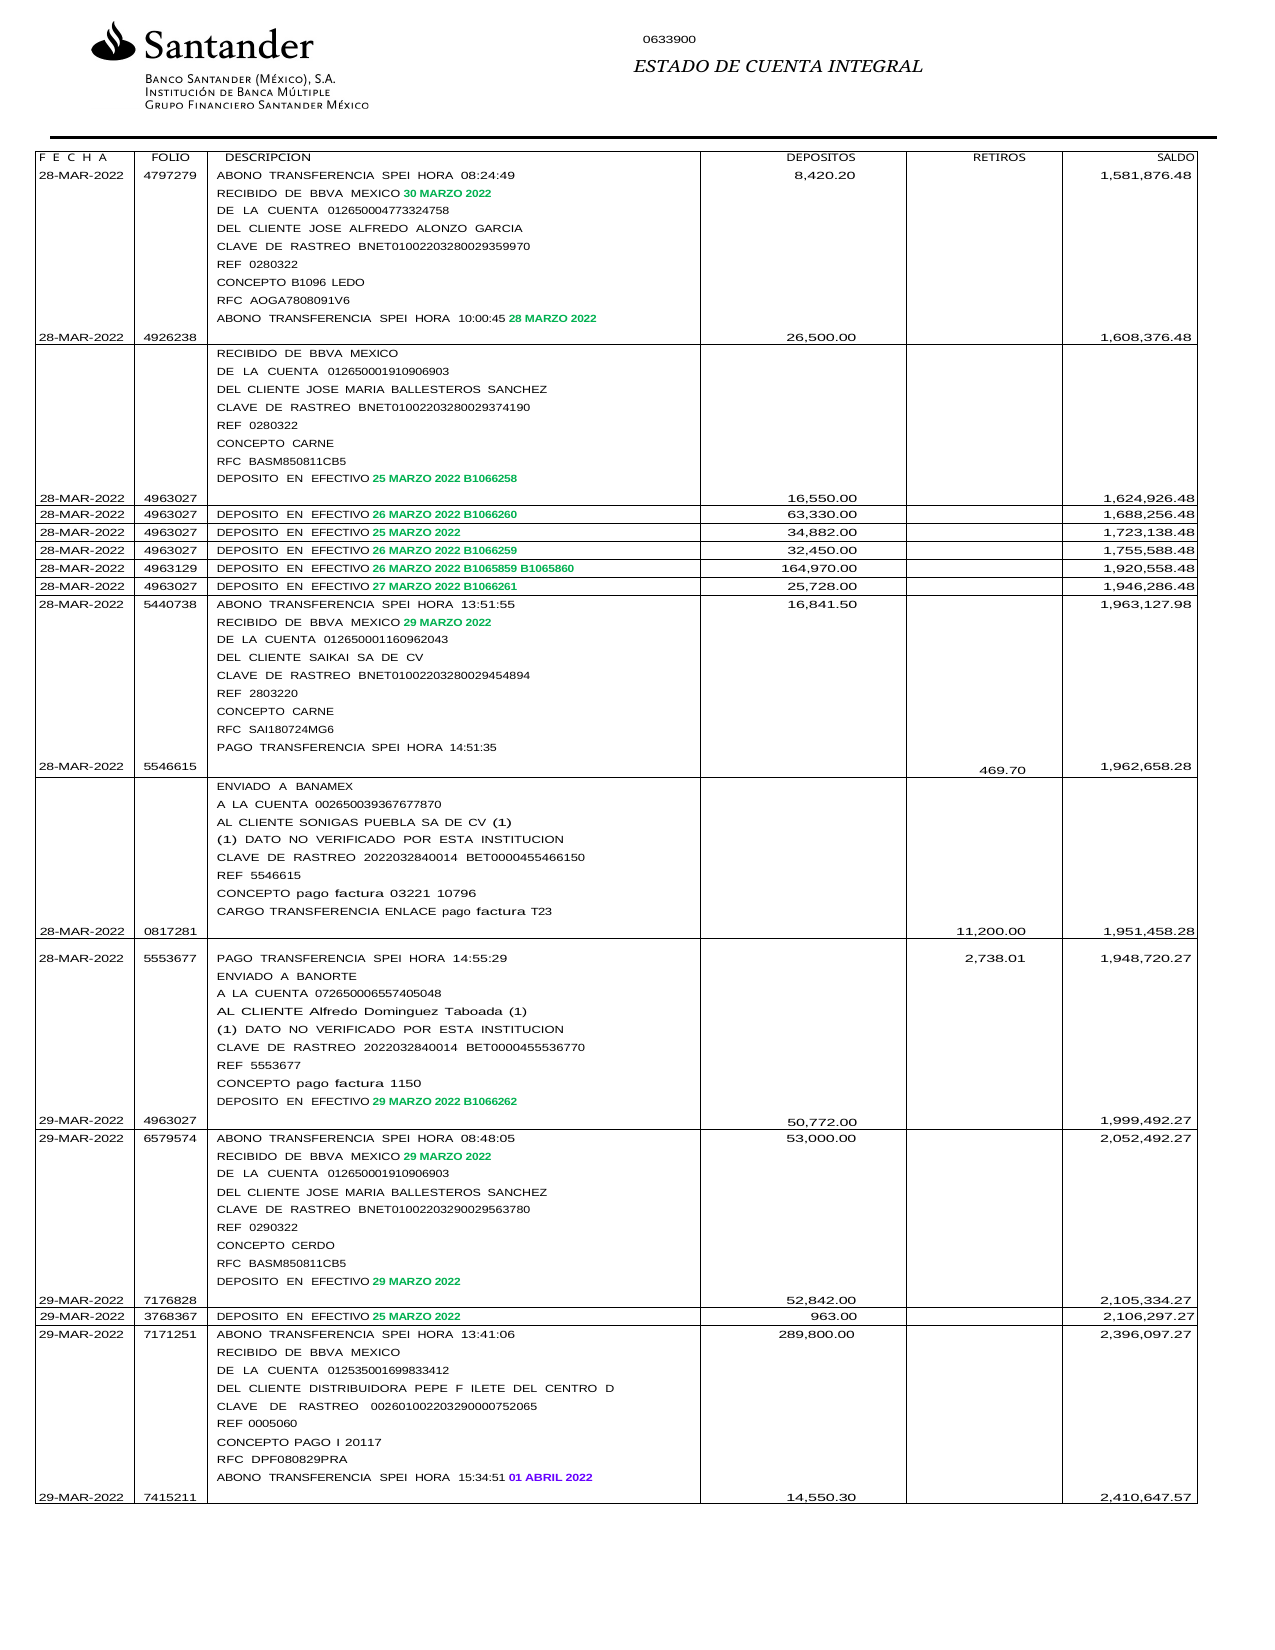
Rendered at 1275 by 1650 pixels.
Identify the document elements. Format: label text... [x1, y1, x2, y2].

table_cell 28-MAR-2022 [36, 778, 134, 938]
table_cell 28-MAR-2022 28-MAR-2022 [36, 596, 134, 777]
table_cell 50,772.00 [701, 939, 906, 1129]
table_cell 28-MAR-2022 [36, 524, 134, 541]
table_cell 469.70 [907, 596, 1062, 777]
table_cell ABONO TRANSFERENCIA SPEI HORA 13:51:55 RECIBIDO DE BBVA MEXICO 29 MARZO 2022 DE LA CUENTA 012650001160962043 DEL CLIENTE SAIKAI SA DE CV CLAVE DE RASTREO BNET01002203280029454894 REF 2803220 CONCEPTO CARNE RFC SAI180724MG6 PAGO TRANSFERENCIA SPEI HORA 14:51:35 [208, 596, 700, 777]
table_cell 2,052,492.27 2,105,334.27 [1063, 1130, 1197, 1307]
table_cell 16,550.00 [701, 345, 906, 505]
table_cell 1,946,286.48 [1063, 578, 1197, 594]
table_cell 1,920,558.48 [1063, 560, 1197, 577]
table_cell [907, 560, 1062, 577]
table_cell DEPOSITO EN EFECTIVO 26 MARZO 2022 B1065859 B1065860 [208, 560, 700, 577]
table_cell [907, 542, 1062, 559]
table_cell 1,951,458.28 [1063, 778, 1197, 938]
table_cell 1,755,588.48 [1063, 542, 1197, 559]
table_cell [907, 1308, 1062, 1325]
table_cell 29-MAR-2022 29-MAR-2022 [36, 1326, 134, 1503]
table_cell 6579574 7176828 [135, 1130, 207, 1307]
table_cell 1,948,720.27 1,999,492.27 [1063, 939, 1197, 1129]
table_cell 4963027 [135, 506, 207, 523]
table_cell [907, 578, 1062, 594]
table_cell 28-MAR-2022 [36, 542, 134, 559]
table_cell 4963129 [135, 560, 207, 577]
table_cell 29-MAR-2022 29-MAR-2022 [36, 1130, 134, 1307]
table_cell [907, 1130, 1062, 1307]
table_cell 5440738 5546615 [135, 596, 207, 777]
table_cell 1,723,138.48 [1063, 524, 1197, 541]
table_cell 28-MAR-2022 [36, 506, 134, 523]
picture [91, 21, 369, 109]
table_cell DEPOSITO EN EFECTIVO 25 MARZO 2022 [208, 1308, 700, 1325]
table_cell 28-MAR-2022 [36, 578, 134, 594]
table_header DEPOSITOS 8,420.20 26,500.00 [701, 152, 906, 344]
table_cell 164,970.00 [701, 560, 906, 577]
table_cell 4963027 [135, 524, 207, 541]
table_cell ABONO TRANSFERENCIA SPEI HORA 13:41:06 RECIBIDO DE BBVA MEXICO DE LA CUENTA 012535001699833412 DEL CLIENTE DISTRIBUIDORA PEPE F ILETE DEL CENTRO D CLAVE DE RASTREO 002601002203290000752065 REF 0005060 CONCEPTO PAGO I 20117 RFC DPF080829PRA ABONO TRANSFERENCIA SPEI HORA 15:34:51 01 ABRIL 2022 [208, 1326, 700, 1503]
table_cell [907, 524, 1062, 541]
table_cell DEPOSITO EN EFECTIVO 26 MARZO 2022 B1066259 [208, 542, 700, 559]
table_cell 16,841.50 [701, 596, 906, 777]
table_cell 5553677 4963027 [135, 939, 207, 1129]
table_cell 4963027 [135, 345, 207, 505]
table_cell 0817281 [135, 778, 207, 938]
table_cell 28-MAR-2022 [36, 560, 134, 577]
table_cell 11,200.00 [907, 778, 1062, 938]
table_cell PAGO TRANSFERENCIA SPEI HORA 14:55:29 ENVIADO A BANORTE A LA CUENTA 072650006557405048 AL CLIENTE Alfredo Dominguez Taboada (1) (1) DATO NO VERIFICADO POR ESTA INSTITUCION CLAVE DE RASTREO 2022032840014 BET0000455536770 REF 5553677 CONCEPTO pago factura 1150 DEPOSITO EN EFECTIVO 29 MARZO 2022 B1066262 [208, 939, 700, 1129]
table_cell 25,728.00 [701, 578, 906, 594]
table_header F E C H A 28-MAR-2022 28-MAR-2022 [36, 152, 134, 344]
table_cell 289,800.00 14,550.30 [701, 1326, 906, 1503]
table_header DESCRIPCION ABONO TRANSFERENCIA SPEI HORA 08:24:49 RECIBIDO DE BBVA MEXICO 30 MARZO 2022 DE LA CUENTA 012650004773324758 DEL CLIENTE JOSE ALFREDO ALONZO GARCIA CLAVE DE RASTREO BNET01002203280029359970 REF 0280322 CONCEPTO B1096 LEDO RFC AOGA7808091V6 ABONO TRANSFERENCIA SPEI HORA 10:00:45 28 MARZO 2022 [208, 152, 700, 344]
table_cell 63,330.00 [701, 506, 906, 523]
table_cell ABONO TRANSFERENCIA SPEI HORA 08:48:05 RECIBIDO DE BBVA MEXICO 29 MARZO 2022 DE LA CUENTA 012650001910906903 DEL CLIENTE JOSE MARIA BALLESTEROS SANCHEZ CLAVE DE RASTREO BNET01002203290029563780 REF 0290322 CONCEPTO CERDO RFC BASM850811CB5 DEPOSITO EN EFECTIVO 29 MARZO 2022 [208, 1130, 700, 1307]
table_header SALDO 1,581,876.48 1,608,376.48 [1063, 152, 1197, 344]
table_cell 53,000.00 52,842.00 [701, 1130, 906, 1307]
table_cell 29-MAR-2022 [36, 1308, 134, 1325]
table_cell DEPOSITO EN EFECTIVO 26 MARZO 2022 B1066260 [208, 506, 700, 523]
table_cell 1,963,127.98 1,962,658.28 [1063, 596, 1197, 777]
table_cell 1,624,926.48 [1063, 345, 1197, 505]
table_cell 2,396,097.27 2,410,647.57 [1063, 1326, 1197, 1503]
table_cell 7171251 7415211 [135, 1326, 207, 1503]
table_cell 1,688,256.48 [1063, 506, 1197, 523]
table_cell 28-MAR-2022 [36, 345, 134, 505]
table_cell 2,738.01 [907, 939, 1062, 1129]
table_cell [701, 778, 906, 938]
table_cell [907, 1326, 1062, 1503]
table_cell DEPOSITO EN EFECTIVO 27 MARZO 2022 B1066261 [208, 578, 700, 594]
table_cell 2,106,297.27 [1063, 1308, 1197, 1325]
table_cell 4963027 [135, 578, 207, 594]
table_cell 3768367 [135, 1308, 207, 1325]
table_cell 4963027 [135, 542, 207, 559]
table_cell 34,882.00 [701, 524, 906, 541]
table_cell [907, 506, 1062, 523]
table_cell ENVIADO A BANAMEX A LA CUENTA 002650039367677870 AL CLIENTE SONIGAS PUEBLA SA DE CV (1) (1) DATO NO VERIFICADO POR ESTA INSTITUCION CLAVE DE RASTREO 2022032840014 BET0000455466150 REF 5546615 CONCEPTO pago factura 03221 10796 CARGO TRANSFERENCIA ENLACE pago factura T23 [208, 778, 700, 938]
table_cell 32,450.00 [701, 542, 906, 559]
table_cell DEPOSITO EN EFECTIVO 25 MARZO 2022 [208, 524, 700, 541]
table_cell 28-MAR-2022 29-MAR-2022 [36, 939, 134, 1129]
table_cell RECIBIDO DE BBVA MEXICO DE LA CUENTA 012650001910906903 DEL CLIENTE JOSE MARIA BALLESTEROS SANCHEZ CLAVE DE RASTREO BNET01002203280029374190 REF 0280322 CONCEPTO CARNE RFC BASM850811CB5 DEPOSITO EN EFECTIVO 25 MARZO 2022 B1066258 [208, 345, 700, 505]
table_cell 963.00 [701, 1308, 906, 1325]
table_cell [907, 345, 1062, 505]
table_header FOLIO 4797279 4926238 [135, 152, 207, 344]
table_header RETIROS [907, 152, 1062, 344]
